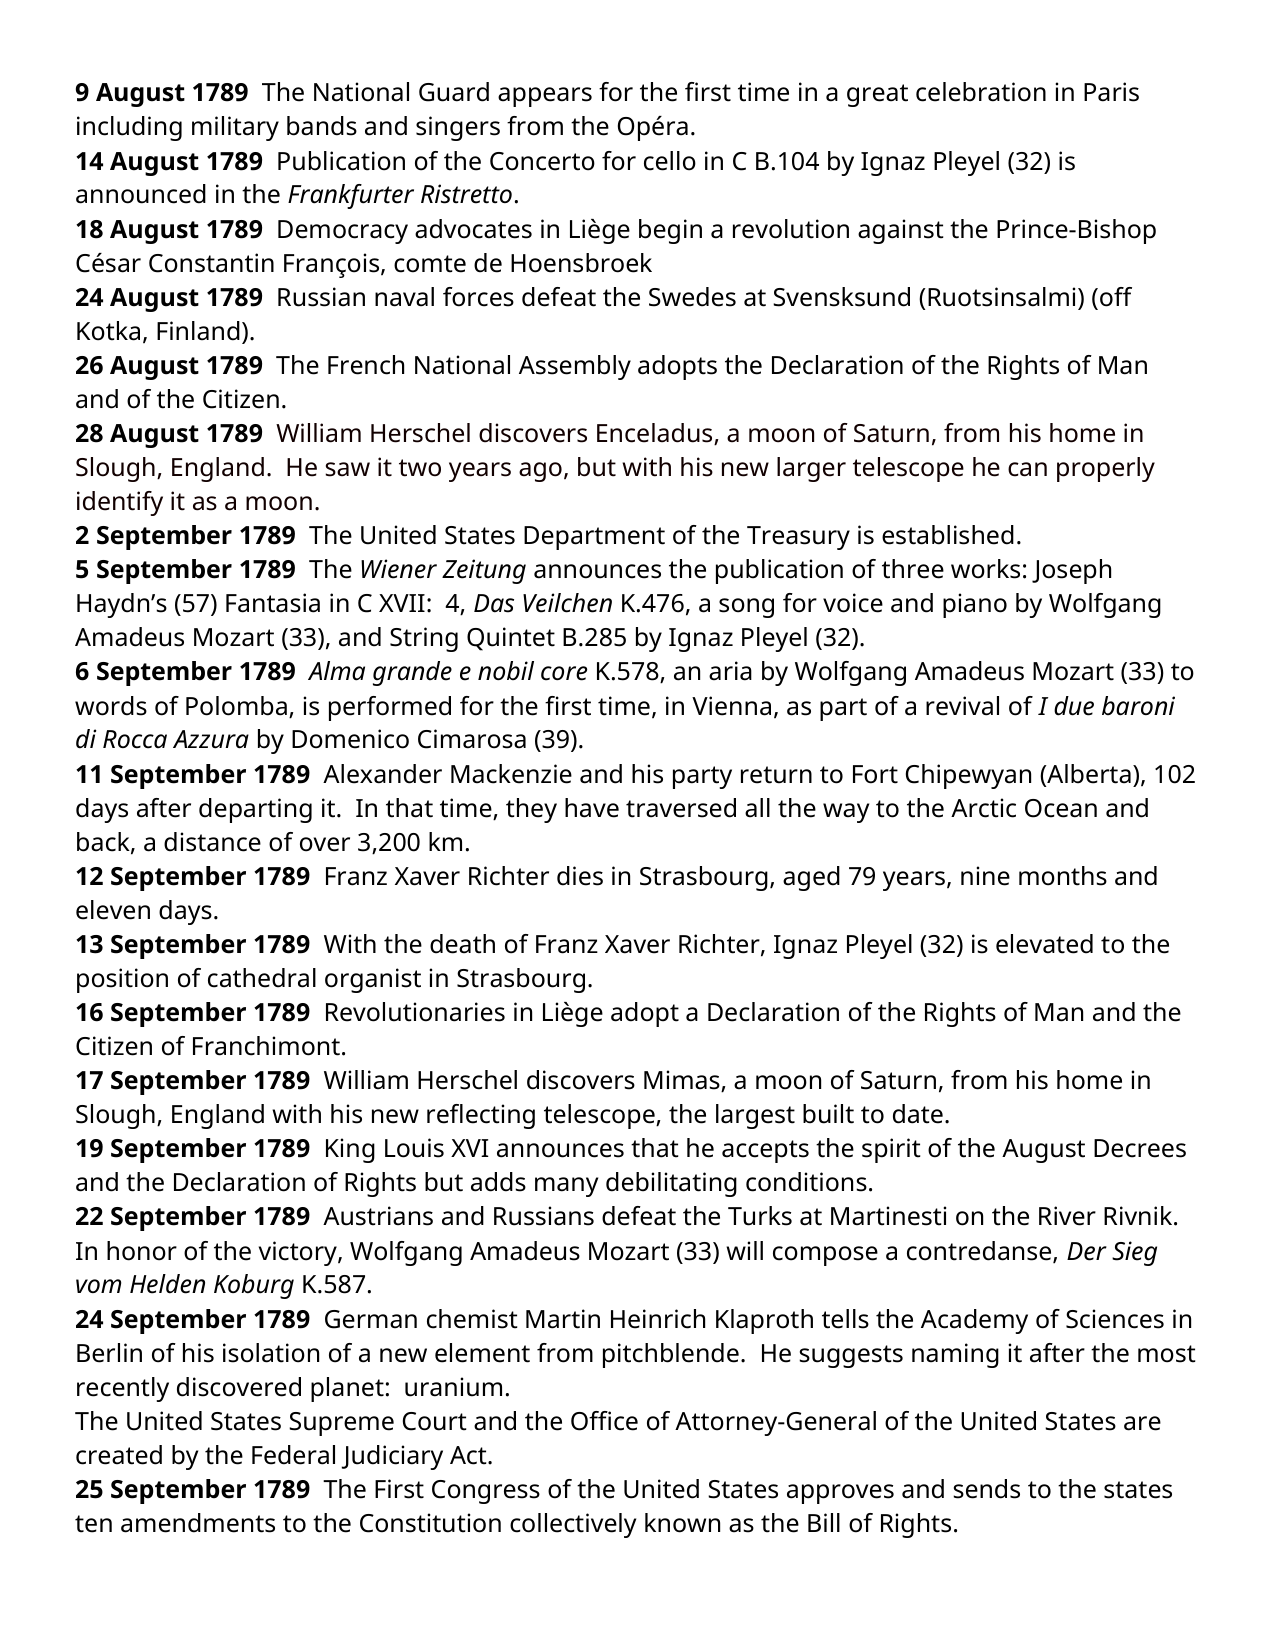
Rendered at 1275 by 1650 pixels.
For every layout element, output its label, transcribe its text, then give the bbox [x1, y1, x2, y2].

text 2 September 1789 The United States Department of the Treasury is established. [75, 518, 1200, 552]
text 18 August 1789 Democracy advocates in Liège begin a revolution against the Prince-Bishop César Constantin François, comte de Hoensbroek [75, 211, 1200, 279]
text The United States Supreme Court and the Office of Attorney-General of the United States are created by the Federal Judiciary Act. [75, 1403, 1200, 1472]
text 19 September 1789 King Louis XVI announces that he accepts the spirit of the August Decrees and the Declaration of Rights but adds many debilitating conditions. [75, 1131, 1200, 1199]
text 26 August 1789 The French National Assembly adopts the Declaration of the Rights of Man and of the Citizen. [75, 347, 1200, 416]
text 11 September 1789 Alexander Mackenzie and his party return to Fort Chipewyan (Alberta), 102 days after departing it. In that time, they have traversed all the way to the Arctic Ocean and back, a distance of over 3,200 km. [75, 756, 1200, 858]
text 24 September 1789 German chemist Martin Heinrich Klaproth tells the Academy of Sciences in Berlin of his isolation of a new element from pitchblende. He suggests naming it after the most recently discovered planet: uranium. [75, 1301, 1200, 1403]
text 14 August 1789 Publication of the Concerto for cello in C B.104 by Ignaz Pleyel (32) is announced in the Frankfurter Ristretto. [75, 143, 1200, 211]
text 16 September 1789 Revolutionaries in Liège adopt a Declaration of the Rights of Man and the Citizen of Franchimont. [75, 995, 1200, 1063]
text 5 September 1789 The Wiener Zeitung announces the publication of three works: Joseph Haydn’s (57) Fantasia in C XVII: 4, Das Veilchen K.476, a song for voice and piano by Wolfgang Amadeus Mozart (33), and String Quintet B.285 by Ignaz Pleyel (32). [75, 552, 1200, 654]
text 28 August 1789 William Herschel discovers Enceladus, a moon of Saturn, from his home in Slough, England. He saw it two years ago, but with his new larger telescope he can properly identify it as a moon. [75, 416, 1200, 518]
text 9 August 1789 The National Guard appears for the first time in a great celebration in Paris including military bands and singers from the Opéra. [75, 75, 1200, 143]
text 13 September 1789 With the death of Franz Xaver Richter, Ignaz Pleyel (32) is elevated to the position of cathedral organist in Strasbourg. [75, 927, 1200, 995]
text 6 September 1789 Alma grande e nobil core K.578, an aria by Wolfgang Amadeus Mozart (33) to words of Polomba, is performed for the first time, in Vienna, as part of a revival of I due baroni di Rocca Azzura by Domenico Cimarosa (39). [75, 654, 1200, 756]
text 22 September 1789 Austrians and Russians defeat the Turks at Martinesti on the River Rivnik. In honor of the victory, Wolfgang Amadeus Mozart (33) will compose a contredanse, Der Sieg vom Helden Koburg K.587. [75, 1199, 1200, 1301]
text 17 September 1789 William Herschel discovers Mimas, a moon of Saturn, from his home in Slough, England with his new reflecting telescope, the largest built to date. [75, 1063, 1200, 1131]
text 25 September 1789 The First Congress of the United States approves and sends to the states ten amendments to the Constitution collectively known as the Bill of Rights. [75, 1472, 1200, 1540]
text 12 September 1789 Franz Xaver Richter dies in Strasbourg, aged 79 years, nine months and eleven days. [75, 858, 1200, 927]
text 24 August 1789 Russian naval forces defeat the Swedes at Svensksund (Ruotsinsalmi) (off Kotka, Finland). [75, 279, 1200, 347]
